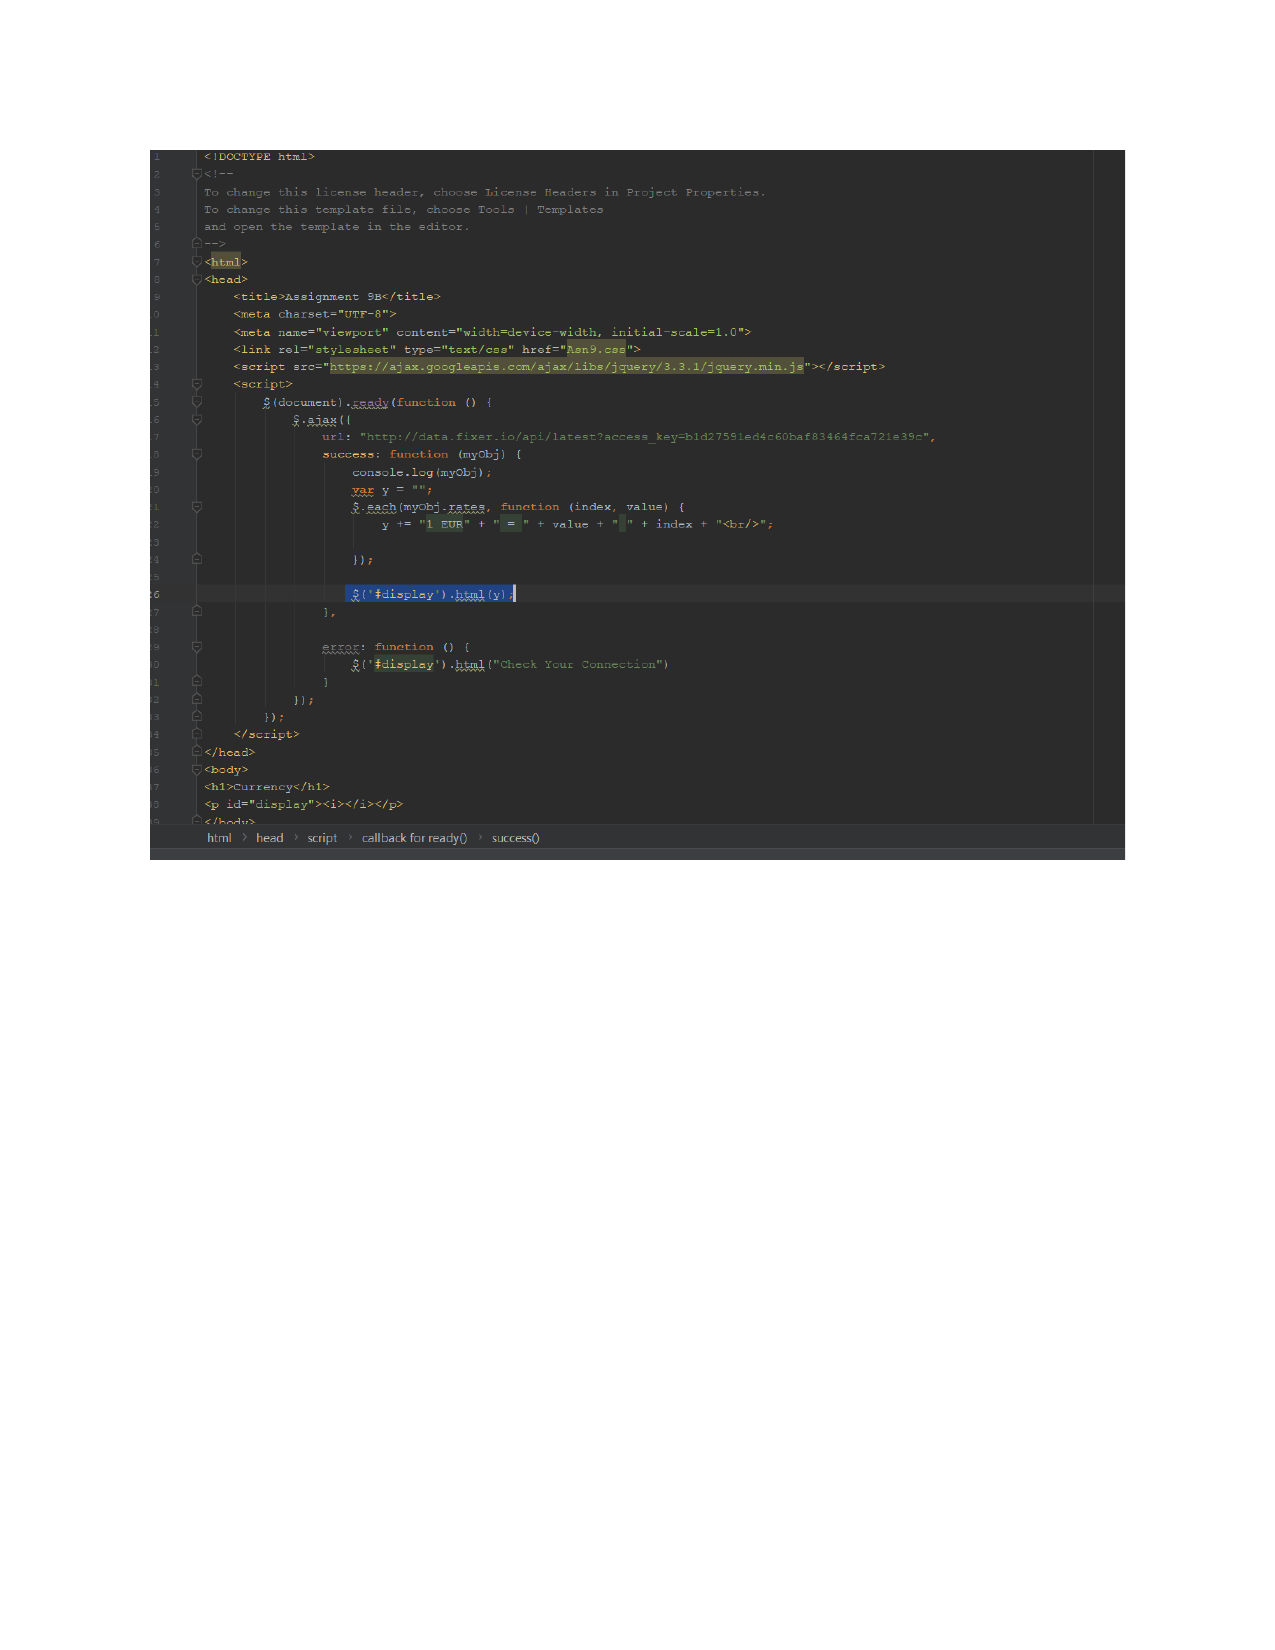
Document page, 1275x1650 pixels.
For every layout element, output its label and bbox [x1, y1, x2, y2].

picture [150, 150, 1125, 860]
